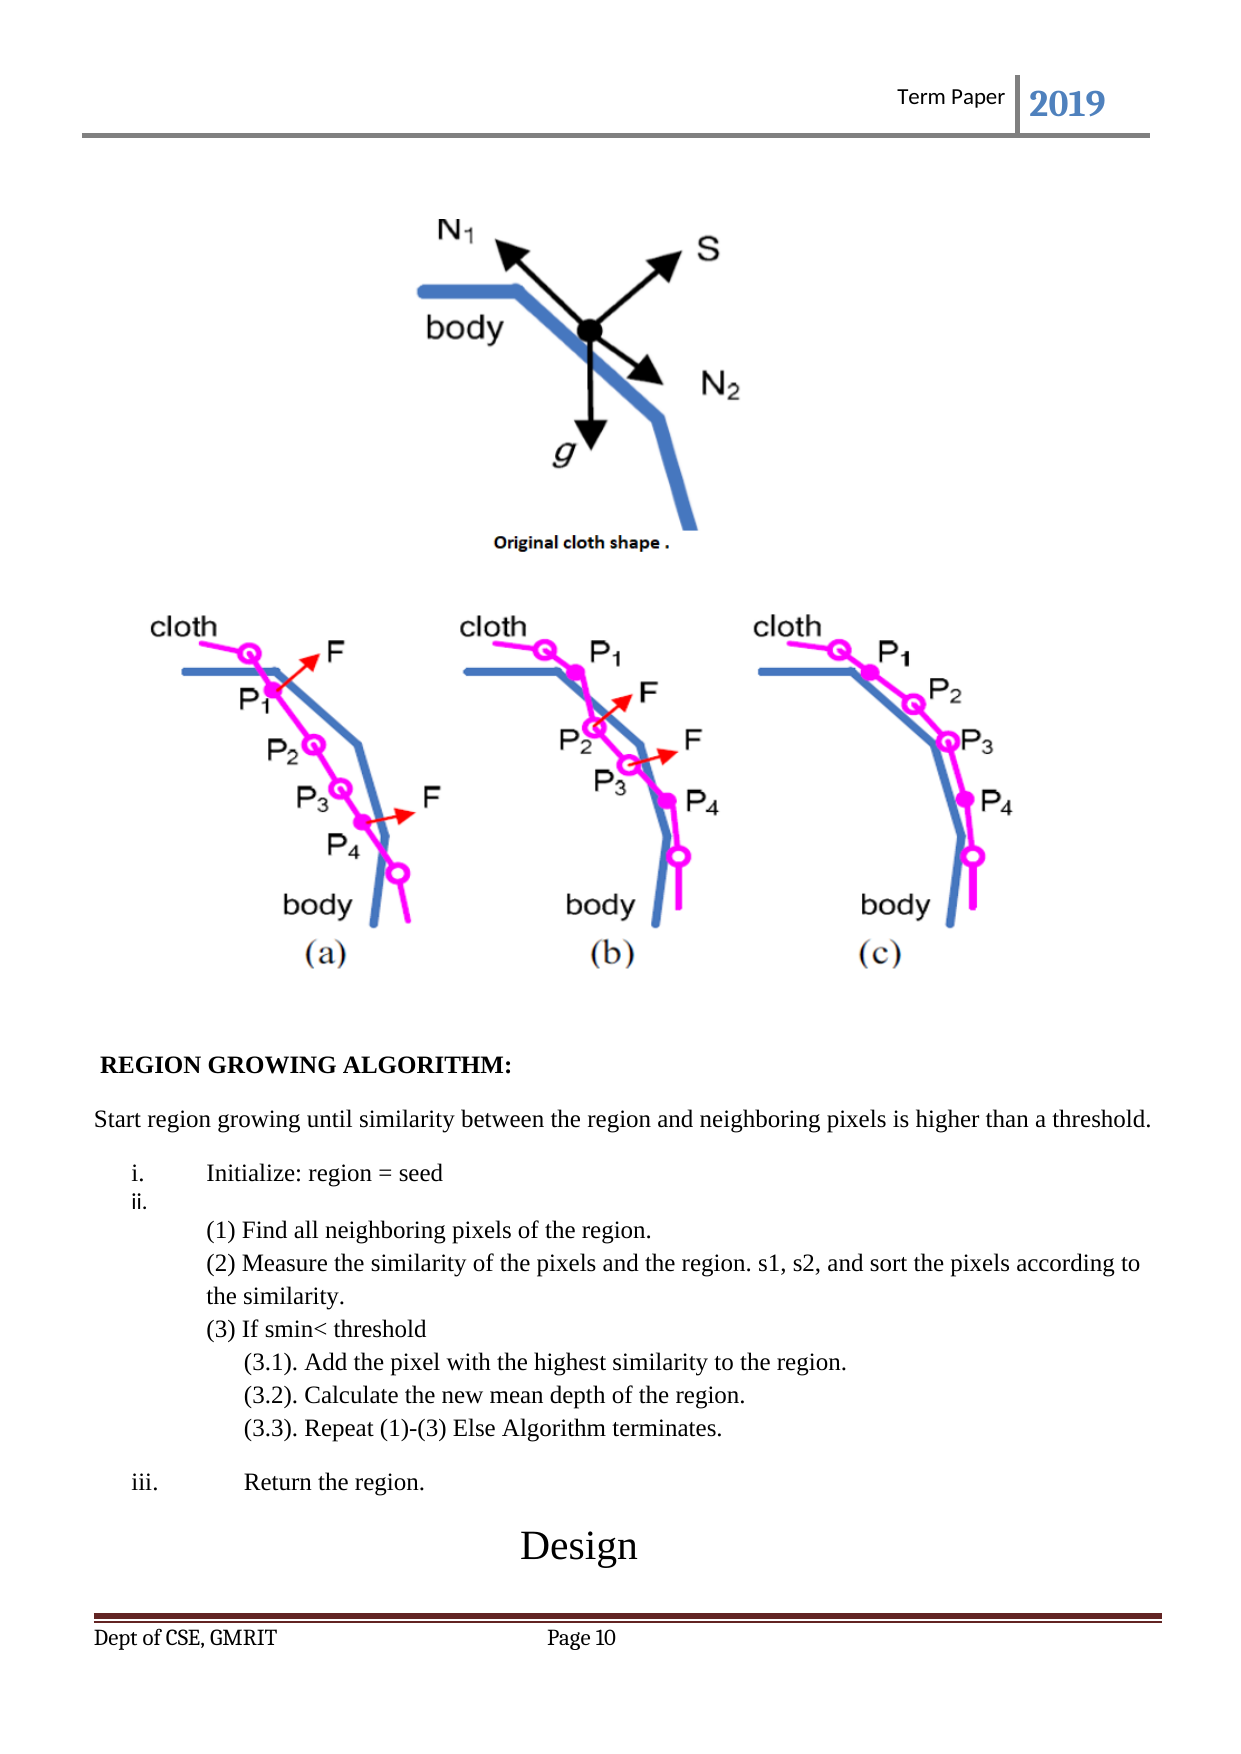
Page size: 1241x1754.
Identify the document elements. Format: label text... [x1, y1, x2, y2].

text Design [94, 1521, 1162, 1569]
list (2) Measure the similarity of the pixels and the region. s1, s2, and sort the pixels according to the similarity. [206, 1248, 1162, 1310]
text REGION GROWING ALGORITHM: [94, 1051, 1162, 1079]
list (3) If smin< threshold [206, 1314, 1162, 1343]
text Start region growing until similarity between the region and neighboring pixels is higher than a threshold. [94, 1104, 1162, 1133]
list (3.2). Calculate the new mean depth of the region. [206, 1380, 1162, 1409]
list (3.1). Add the pixel with the highest similarity to the region. [206, 1347, 1162, 1376]
list (3.3). Repeat (1)-(3) Else Algorithm terminates. [206, 1413, 1162, 1442]
picture [93, 219, 1034, 973]
list (1) Find all neighboring pixels of the region. [206, 1215, 1162, 1244]
list Initialize: region = seed [131, 1158, 1162, 1187]
text iii. Return the region. [94, 1467, 1162, 1496]
